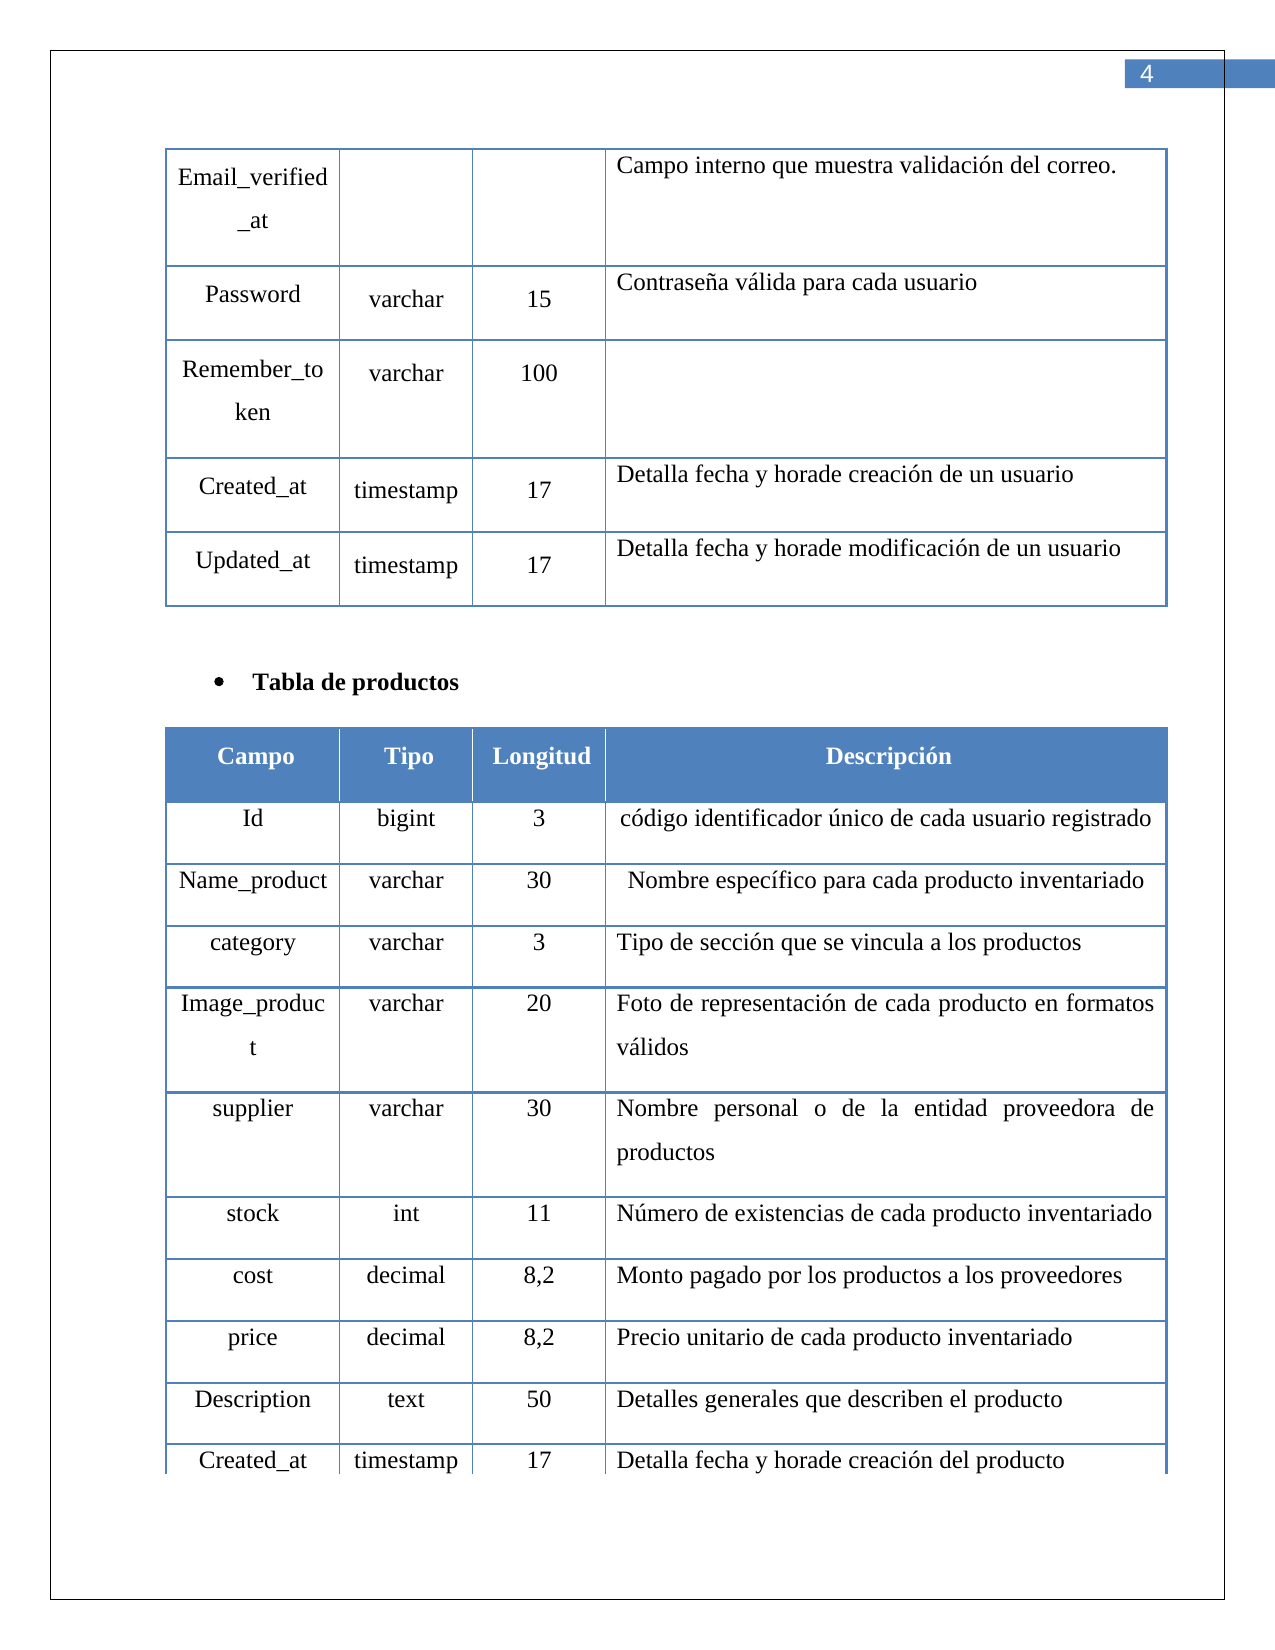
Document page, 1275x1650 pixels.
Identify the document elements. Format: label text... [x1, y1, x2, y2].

table_cell Email_verified_at [167, 150, 339, 265]
table_header Longitud [473, 729, 605, 801]
table_cell category [167, 927, 339, 986]
table_cell 50 [473, 1384, 605, 1443]
table_cell 8,2 [473, 1322, 605, 1382]
table_cell Created_at [167, 1445, 339, 1474]
table_cell 11 [473, 1198, 605, 1258]
list Tabla de productos [214, 667, 1098, 696]
table_cell decimal [340, 1260, 472, 1320]
table_cell Tipo de sección que se vincula a los productos [606, 927, 1165, 986]
table_cell int [340, 1198, 472, 1258]
table_header Descripción [606, 729, 1165, 801]
table_cell Password [167, 267, 339, 339]
table_cell Foto de representación de cada producto en formatos válidos [606, 989, 1165, 1091]
table_cell Monto pagado por los productos a los proveedores [606, 1260, 1165, 1320]
table_cell varchar [340, 341, 472, 457]
table_cell Detalles generales que describen el producto [606, 1384, 1165, 1443]
table_cell Contraseña válida para cada usuario [606, 267, 1165, 339]
table_cell Image_product [167, 989, 339, 1091]
table_cell Detalla fecha y horade creación de un usuario [606, 459, 1165, 531]
table_cell 3 [473, 927, 605, 986]
table_cell varchar [340, 927, 472, 986]
table_header Campo [167, 729, 339, 801]
table_cell [473, 150, 605, 265]
table_cell supplier [167, 1094, 339, 1196]
table_cell 17 [473, 1445, 605, 1474]
table_cell Remember_token [167, 341, 339, 457]
table_cell 8,2 [473, 1260, 605, 1320]
table_cell 17 [473, 459, 605, 531]
table_cell Campo interno que muestra validación del correo. [606, 150, 1165, 265]
table_cell price [167, 1322, 339, 1382]
table_cell 3 [473, 803, 605, 863]
table_cell 30 [473, 865, 605, 925]
table_cell bigint [340, 803, 472, 863]
table_cell 30 [473, 1094, 605, 1196]
table_cell Detalla fecha y horade modificación de un usuario [606, 533, 1165, 605]
table_cell Created_at [167, 459, 339, 531]
table_cell Description [167, 1384, 339, 1443]
table_cell 15 [473, 267, 605, 339]
table_cell timestamp [340, 1445, 472, 1474]
table_cell Nombre personal o de la entidad proveedora de productos [606, 1094, 1165, 1196]
table_cell [606, 341, 1165, 457]
table_cell varchar [340, 1094, 472, 1196]
table_cell código identificador único de cada usuario registrado [606, 803, 1165, 863]
table_cell timestamp [340, 459, 472, 531]
table_cell decimal [340, 1322, 472, 1382]
table_cell varchar [340, 989, 472, 1091]
table_cell Id [167, 803, 339, 863]
table_cell Número de existencias de cada producto inventariado [606, 1198, 1165, 1258]
table_cell Nombre específico para cada producto inventariado [606, 865, 1165, 925]
table_cell [340, 150, 472, 265]
table_cell timestamp [340, 533, 472, 605]
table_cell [606, 1445, 1165, 1474]
table_cell stock [167, 1198, 339, 1258]
table_cell Precio unitario de cada producto inventariado [606, 1322, 1165, 1382]
table_cell 17 [473, 533, 605, 605]
table_cell 20 [473, 989, 605, 1091]
table_cell 100 [473, 341, 605, 457]
table_header Tipo [340, 729, 472, 801]
table_cell Updated_at [167, 533, 339, 605]
table_cell varchar [340, 267, 472, 339]
table_cell varchar [340, 865, 472, 925]
table_cell cost [167, 1260, 339, 1320]
table_cell Name_product [167, 865, 339, 925]
table_cell text [340, 1384, 472, 1443]
